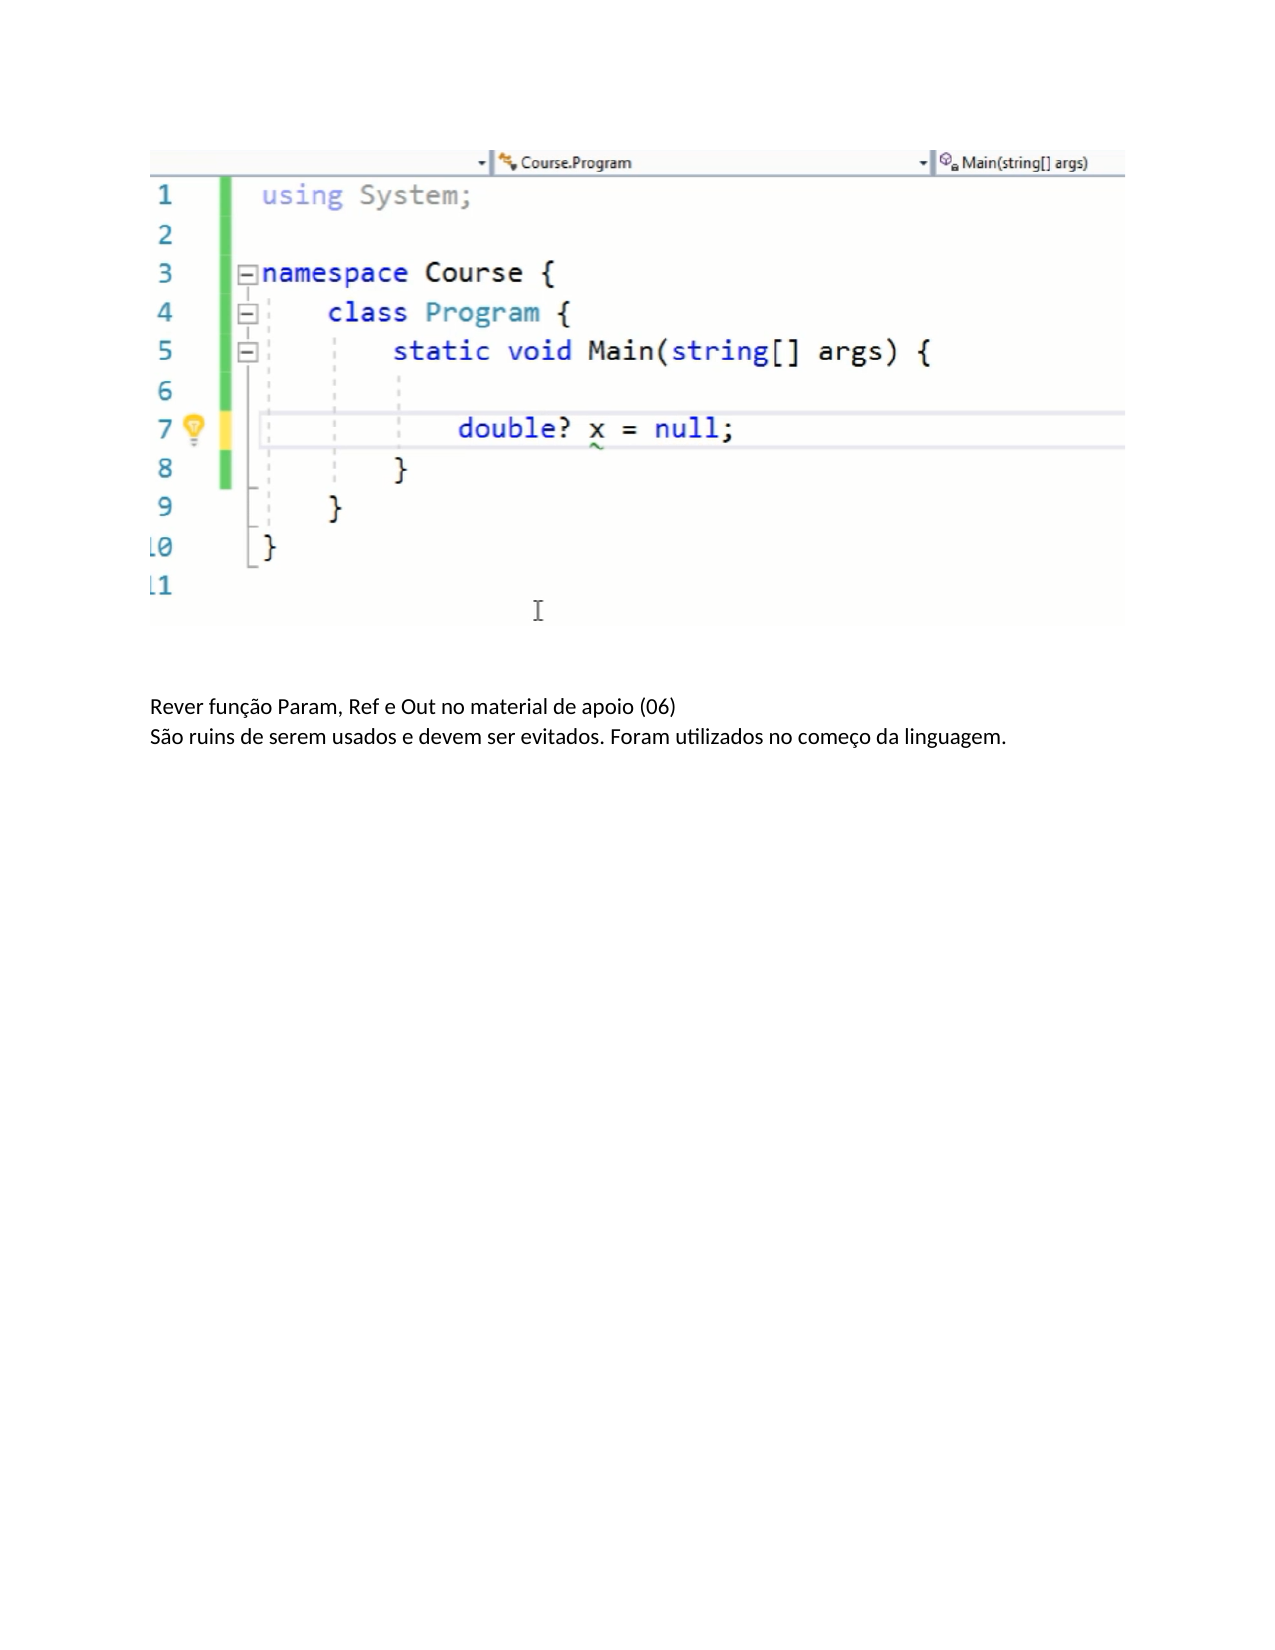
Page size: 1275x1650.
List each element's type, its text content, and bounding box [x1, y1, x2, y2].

picture [150, 150, 1125, 626]
text Rever função Param, Ref e Out no material de apoio (06) São ruins de serem usados e devem ser evitados. Foram utilizados no começo da linguagem. [150, 692, 1125, 750]
